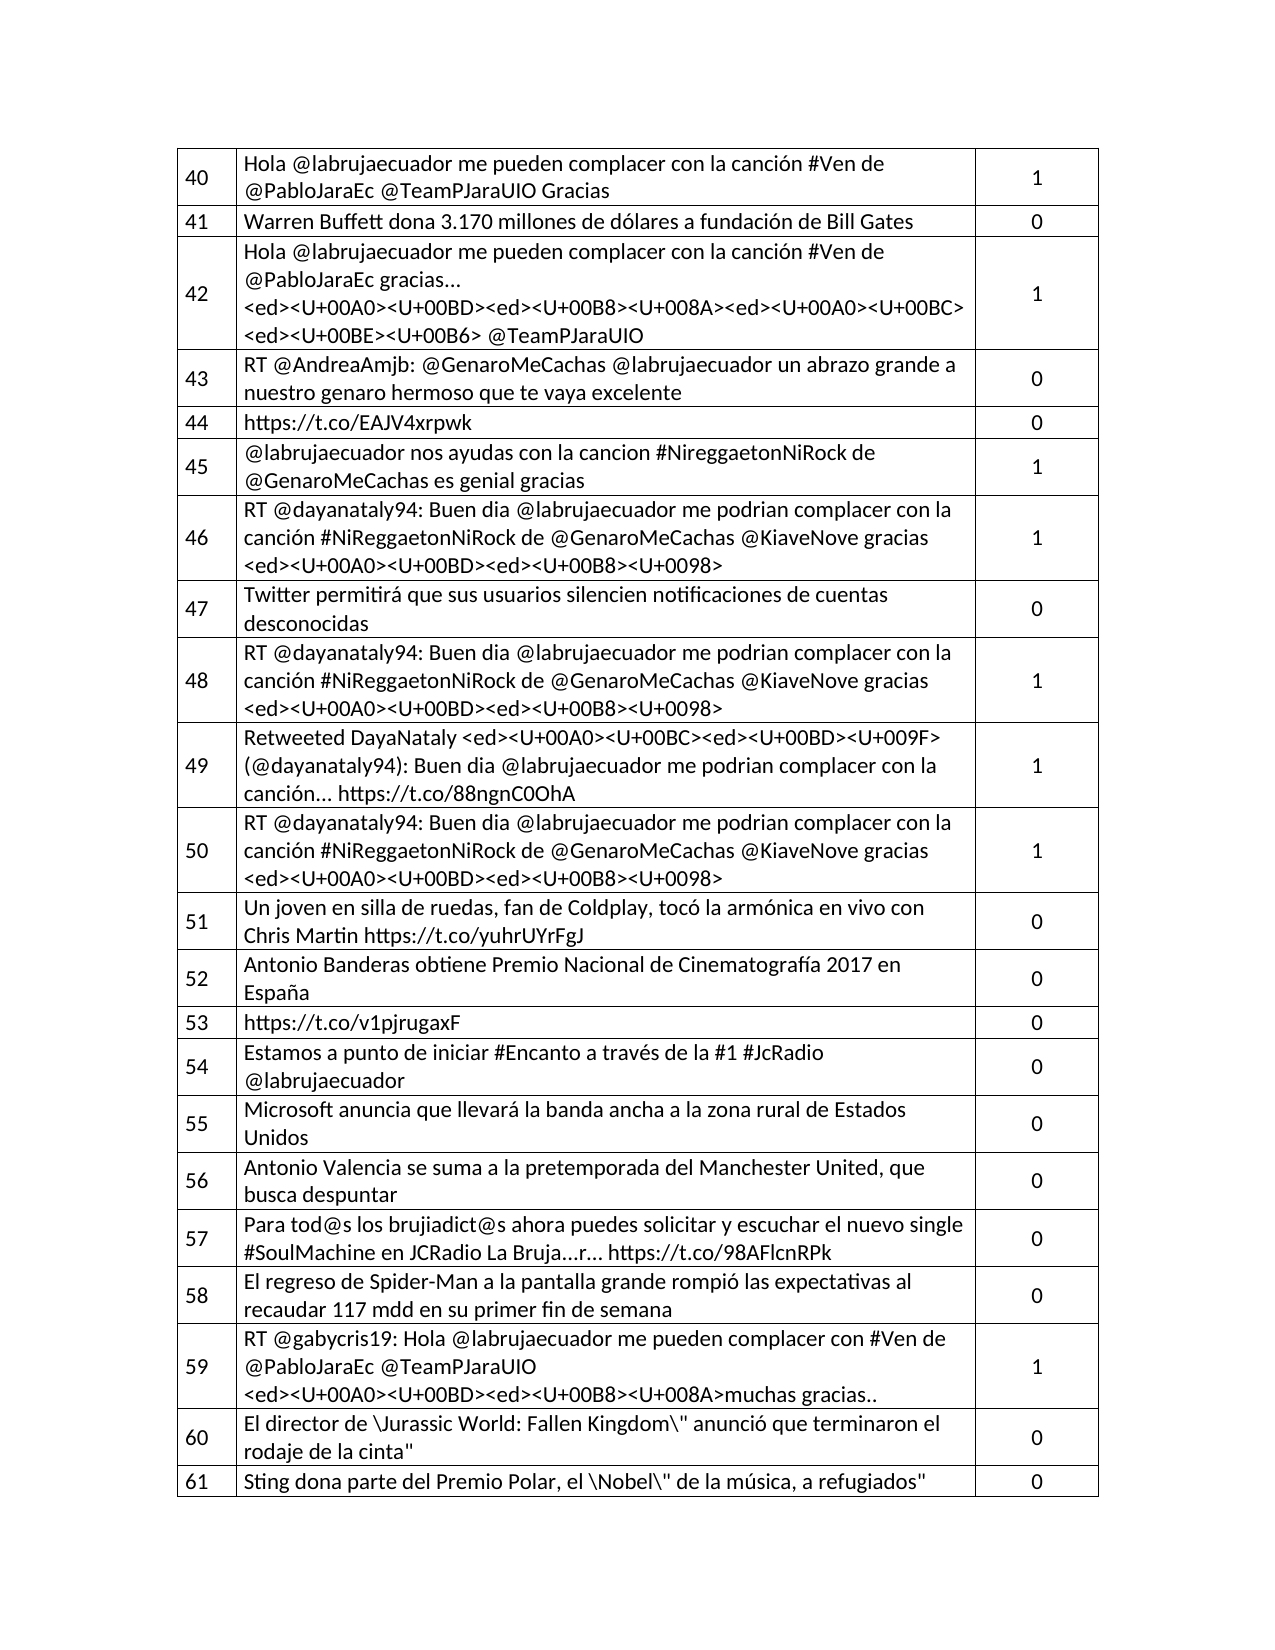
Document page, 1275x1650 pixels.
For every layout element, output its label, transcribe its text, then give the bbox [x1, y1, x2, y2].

table_cell 0 [976, 893, 1098, 949]
table_cell https://t.co/EAJV4xrpwk [237, 407, 975, 437]
table_cell 56 [178, 1153, 236, 1209]
table_cell 50 [178, 808, 236, 892]
table_cell 1 [976, 1324, 1098, 1408]
table_cell 0 [976, 1267, 1098, 1323]
table_cell 1 [976, 723, 1098, 807]
table_cell Antonio Banderas obtiene Premio Nacional de Cinematografía 2017 en España [237, 950, 975, 1006]
table_cell 1 [976, 149, 1098, 205]
table_cell Estamos a punto de iniciar #Encanto a través de la #1 #JcRadio @labrujaecuador [237, 1039, 975, 1094]
table_cell 48 [178, 638, 236, 722]
table_cell 47 [178, 581, 236, 637]
table_cell Warren Buffett dona 3.170 millones de dólares a fundación de Bill Gates [237, 206, 975, 236]
table_cell Microsoft anuncia que llevará la banda ancha a la zona rural de Estados Unidos [237, 1096, 975, 1152]
table_cell 0 [976, 1210, 1098, 1266]
table_cell RT @dayanataly94: Buen dia @labrujaecuador me podrian complacer con la canción #NiReggaetonNiRock de @GenaroMeCachas @KiaveNove gracias <ed><U+00A0><U+00BD><ed><U+00B8><U+0098> [237, 496, 975, 579]
table_cell El regreso de Spider-Man a la pantalla grande rompió las expectativas al recaudar 117 mdd en su primer fin de semana [237, 1267, 975, 1323]
table_cell 42 [178, 237, 236, 349]
table_cell 58 [178, 1267, 236, 1323]
table_cell Hola @labrujaecuador me pueden complacer con la canción #Ven de @PabloJaraEc @TeamPJaraUIO Gracias [237, 149, 975, 205]
table_cell 0 [976, 206, 1098, 236]
table_cell 0 [976, 1466, 1098, 1496]
table_cell Sting dona parte del Premio Polar, el \Nobel\" de la música, a refugiados" [237, 1466, 975, 1496]
table_cell 55 [178, 1096, 236, 1152]
table_cell 1 [976, 638, 1098, 722]
table_cell 0 [976, 581, 1098, 637]
table_cell 0 [976, 1409, 1098, 1465]
table_cell 0 [976, 950, 1098, 1006]
table_cell 41 [178, 206, 236, 236]
table_cell RT @gabycris19: Hola @labrujaecuador me pueden complacer con #Ven de @PabloJaraEc @TeamPJaraUIO <ed><U+00A0><U+00BD><ed><U+00B8><U+008A>muchas gracias.. [237, 1324, 975, 1408]
table_cell 59 [178, 1324, 236, 1408]
table_cell 0 [976, 1096, 1098, 1152]
table_cell 44 [178, 407, 236, 437]
table_cell Para tod@s los brujiadict@s ahora puedes solicitar y escuchar el nuevo single #SoulMachine en JCRadio La Bruja...r… https://t.co/98AFlcnRPk [237, 1210, 975, 1266]
table_cell 1 [976, 808, 1098, 892]
table_cell 53 [178, 1007, 236, 1037]
table_cell 52 [178, 950, 236, 1006]
table_cell RT @AndreaAmjb: @GenaroMeCachas @labrujaecuador un abrazo grande a nuestro genaro hermoso que te vaya excelente [237, 350, 975, 406]
table_cell @labrujaecuador nos ayudas con la cancion #NireggaetonNiRock de @GenaroMeCachas es genial gracias [237, 439, 975, 494]
table_cell Un joven en silla de ruedas, fan de Coldplay, tocó la armónica en vivo con Chris Martin https://t.co/yuhrUYrFgJ [237, 893, 975, 949]
table_cell Retweeted DayaNataly <ed><U+00A0><U+00BC><ed><U+00BD><U+009F> (@dayanataly94): Buen dia @labrujaecuador me podrian complacer con la canción... https://t.co/88ngnC0OhA [237, 723, 975, 807]
table_cell 49 [178, 723, 236, 807]
table_cell Antonio Valencia se suma a la pretemporada del Manchester United, que busca despuntar [237, 1153, 975, 1209]
table_cell 1 [976, 496, 1098, 579]
table_cell https://t.co/v1pjrugaxF [237, 1007, 975, 1037]
table_cell 60 [178, 1409, 236, 1465]
table_cell 0 [976, 1007, 1098, 1037]
table_cell 45 [178, 439, 236, 494]
table_cell 1 [976, 439, 1098, 494]
table_cell Twitter permitirá que sus usuarios silencien notificaciones de cuentas desconocidas [237, 581, 975, 637]
table_cell 1 [976, 237, 1098, 349]
table_cell 54 [178, 1039, 236, 1094]
table_cell 51 [178, 893, 236, 949]
table_cell RT @dayanataly94: Buen dia @labrujaecuador me podrian complacer con la canción #NiReggaetonNiRock de @GenaroMeCachas @KiaveNove gracias <ed><U+00A0><U+00BD><ed><U+00B8><U+0098> [237, 638, 975, 722]
table_cell 0 [976, 1153, 1098, 1209]
table_cell 57 [178, 1210, 236, 1266]
table_cell El director de \Jurassic World: Fallen Kingdom\" anunció que terminaron el rodaje de la cinta" [237, 1409, 975, 1465]
table_cell 0 [976, 350, 1098, 406]
table_cell 46 [178, 496, 236, 579]
table_cell 43 [178, 350, 236, 406]
table_cell 0 [976, 1039, 1098, 1094]
table_cell 0 [976, 407, 1098, 437]
table_cell 61 [178, 1466, 236, 1496]
table_cell RT @dayanataly94: Buen dia @labrujaecuador me podrian complacer con la canción #NiReggaetonNiRock de @GenaroMeCachas @KiaveNove gracias <ed><U+00A0><U+00BD><ed><U+00B8><U+0098> [237, 808, 975, 892]
table_cell 40 [178, 149, 236, 205]
